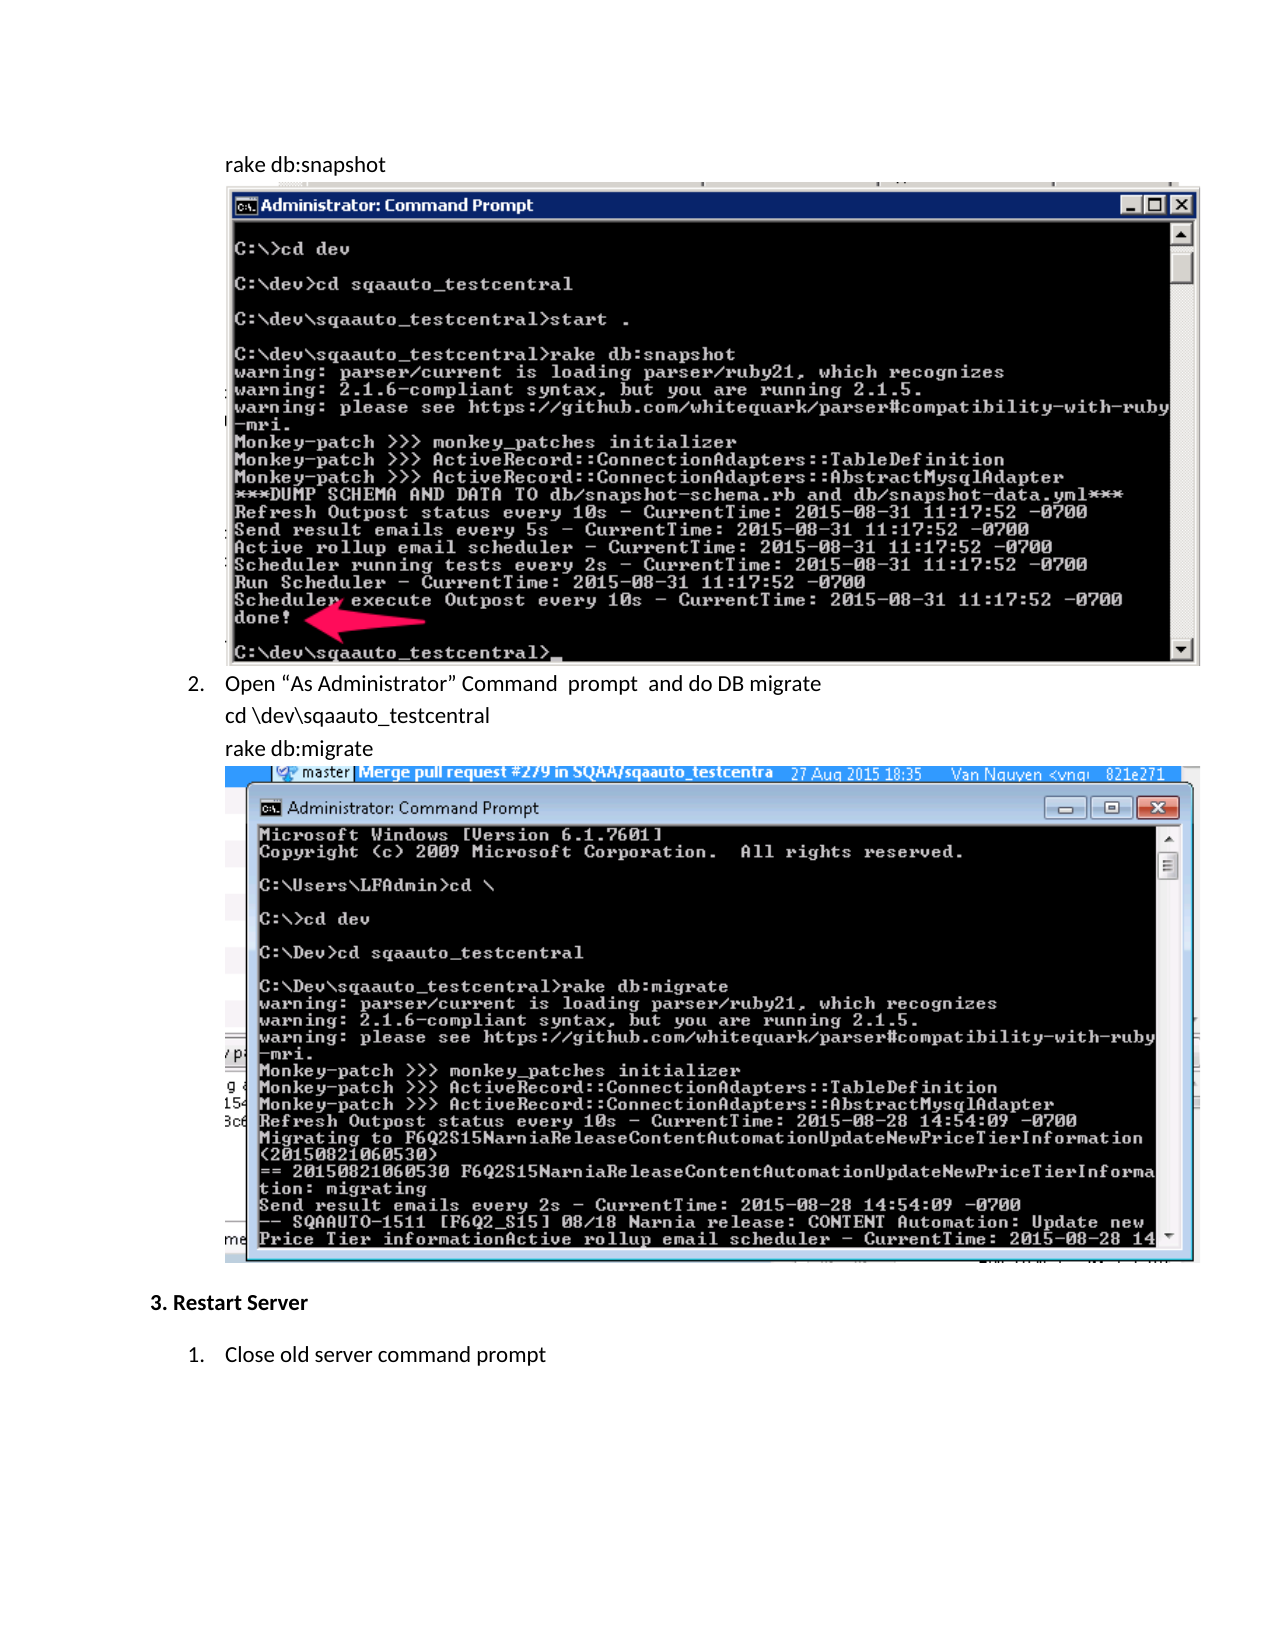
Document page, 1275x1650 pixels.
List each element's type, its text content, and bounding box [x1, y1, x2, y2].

list rake db:migrate [225, 734, 1125, 766]
picture [225, 766, 1200, 1263]
list Close old server command prompt [187, 1341, 1125, 1369]
picture [225, 182, 1200, 666]
list cd \dev\sqaauto_testcentral [225, 702, 1125, 730]
text 3. Restart Server [150, 1288, 1125, 1316]
list rake db:snapshot [225, 150, 1125, 182]
list Open “As Administrator” Command prompt and do DB migrate [187, 669, 1125, 697]
